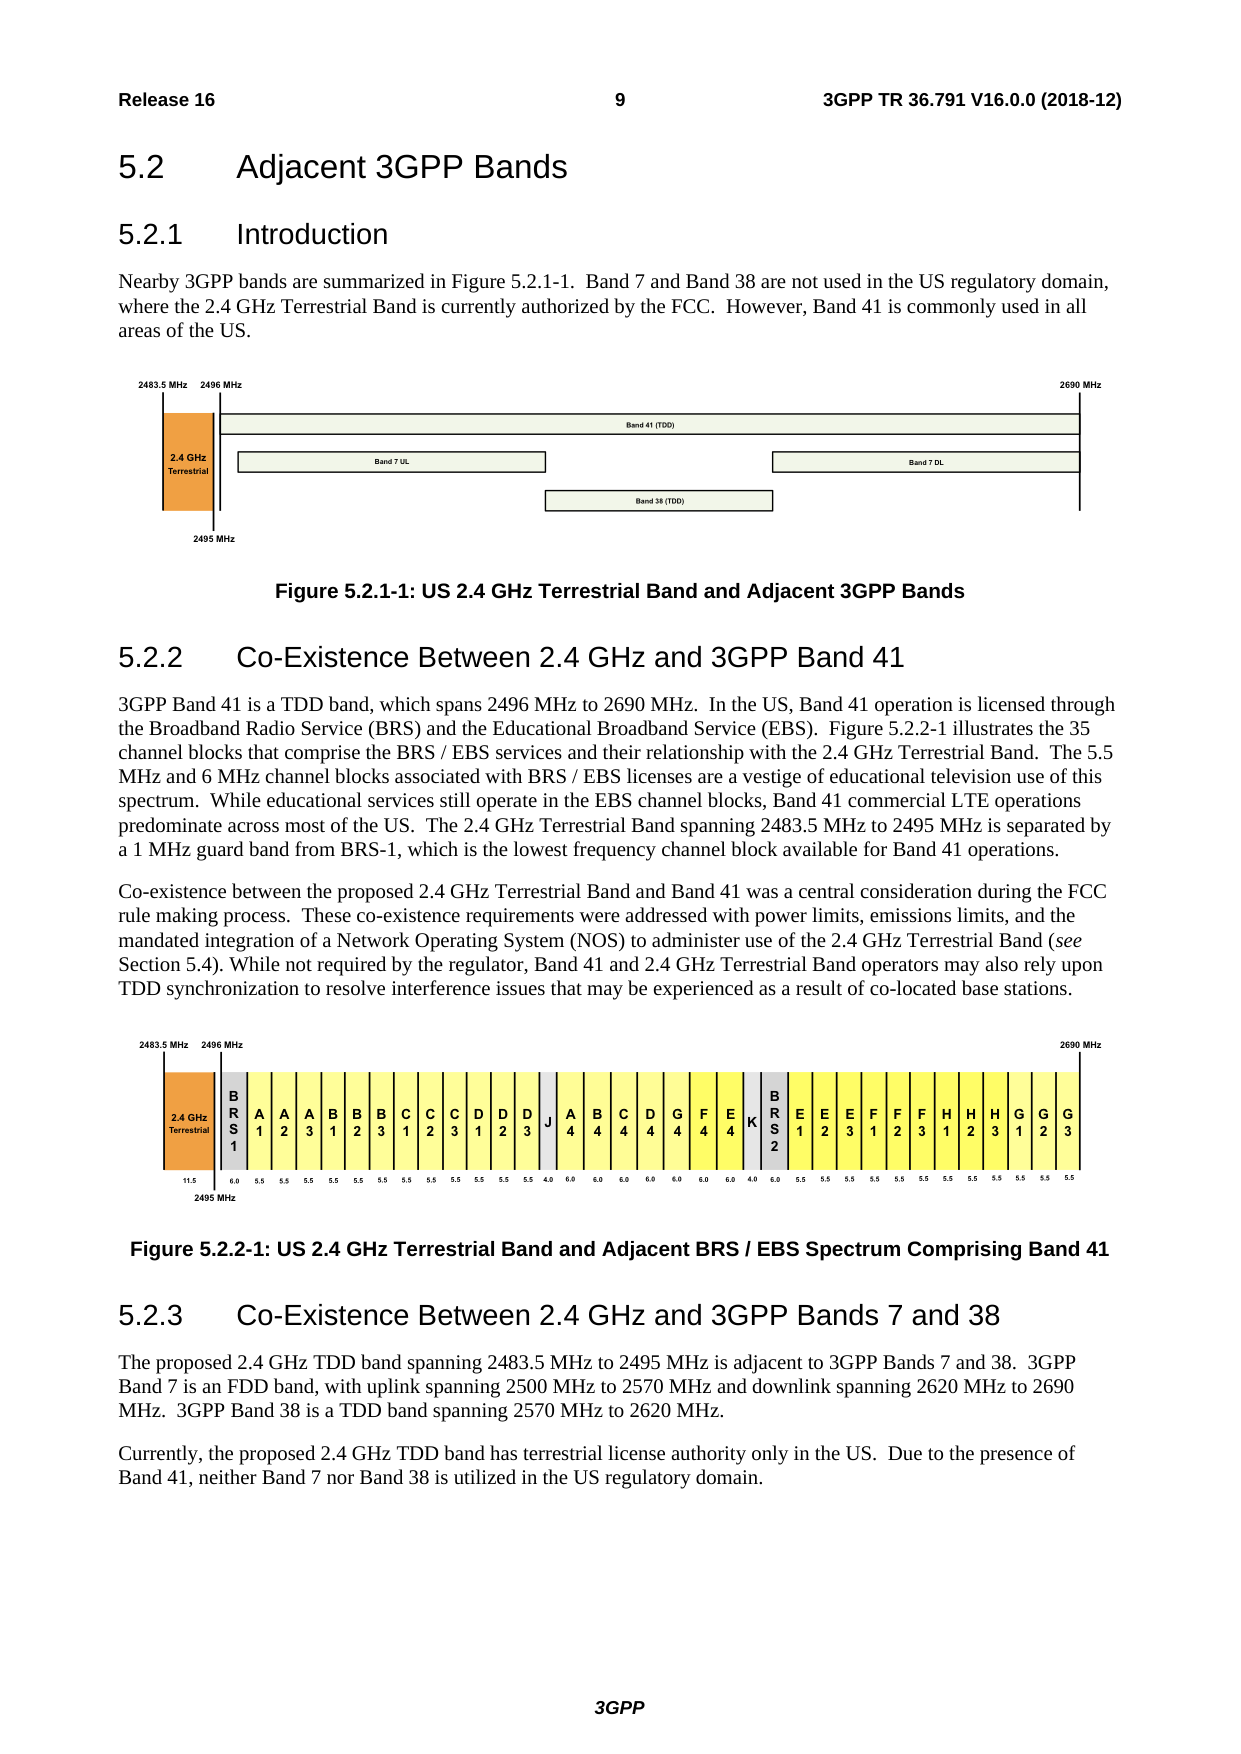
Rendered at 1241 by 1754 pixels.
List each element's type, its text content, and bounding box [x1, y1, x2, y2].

text Nearby 3GPP bands are summarized in Figure 5.2.1-1. Band 7 and Band 38 are not used in the US regulatory domain, where the 2.4 GHz Terrestrial Band is currently authorized by the FCC. However, Band 41 is commonly used in all areas of the US. [118, 269, 1122, 342]
subtitle 5.2.1 Introduction [118, 217, 1122, 251]
text The proposed 2.4 GHz TDD band spanning 2483.5 MHz to 2495 MHz is adjacent to 3GPP Bands 7 and 38. 3GPP Band 7 is an FDD band, with uplink spanning 2500 MHz to 2570 MHz and downlink spanning 2620 MHz to 2690 MHz. 3GPP Band 38 is a TDD band spanning 2570 MHz to 2620 MHz. [118, 1350, 1122, 1422]
picture [121, 1024, 1119, 1218]
subtitle 5.2.2 Co-Existence Between 2.4 GHz and 3GPP Band 41 [118, 640, 1122, 673]
subtitle 5.2 Adjacent 3GPP Bands [118, 147, 1122, 186]
picture [121, 366, 1119, 560]
text 3GPP Band 41 is a TDD band, which spans 2496 MHz to 2690 MHz. In the US, Band 41 operation is licensed through the Broadband Radio Service (BRS) and the Educational Broadband Service (EBS). Figure 5.2.2-1 illustrates the 35 channel blocks that comprise the BRS / EBS services and their relationship with the 2.4 GHz Terrestrial Band. The 5.5 MHz and 6 MHz channel blocks associated with BRS / EBS licenses are a vestige of educational television use of this spectrum. While educational services still operate in the EBS channel blocks, Band 41 commercial LTE operations predominate across most of the US. The 2.4 GHz Terrestrial Band spanning 2483.5 MHz to 2495 MHz is separated by a 1 MHz guard band from BRS-1, which is the lowest frequency channel block available for Band 41 operations. [118, 692, 1122, 861]
text Figure 5.2.1-1: US 2.4 GHz Terrestrial Band and Adjacent 3GPP Bands [118, 578, 1122, 602]
text Co-existence between the proposed 2.4 GHz Terrestrial Band and Band 41 was a central consideration during the FCC rule making process. These co-existence requirements were addressed with power limits, emissions limits, and the mandated integration of a Network Operating System (NOS) to administer use of the 2.4 GHz Terrestrial Band (see Section 5.4). While not required by the regulator, Band 41 and 2.4 GHz Terrestrial Band operators may also rely upon TDD synchronization to resolve interference issues that may be experienced as a result of co-located base stations. [118, 879, 1122, 1000]
text Figure 5.2.2-1: US 2.4 GHz Terrestrial Band and Adjacent BRS / EBS Spectrum Comprising Band 41 [118, 1236, 1122, 1260]
text Currently, the proposed 2.4 GHz TDD band has terrestrial license authority only in the US. Due to the presence of Band 41, neither Band 7 nor Band 38 is utilized in the US regulatory domain. [118, 1441, 1122, 1489]
subtitle 5.2.3 Co-Existence Between 2.4 GHz and 3GPP Bands 7 and 38 [118, 1298, 1122, 1331]
